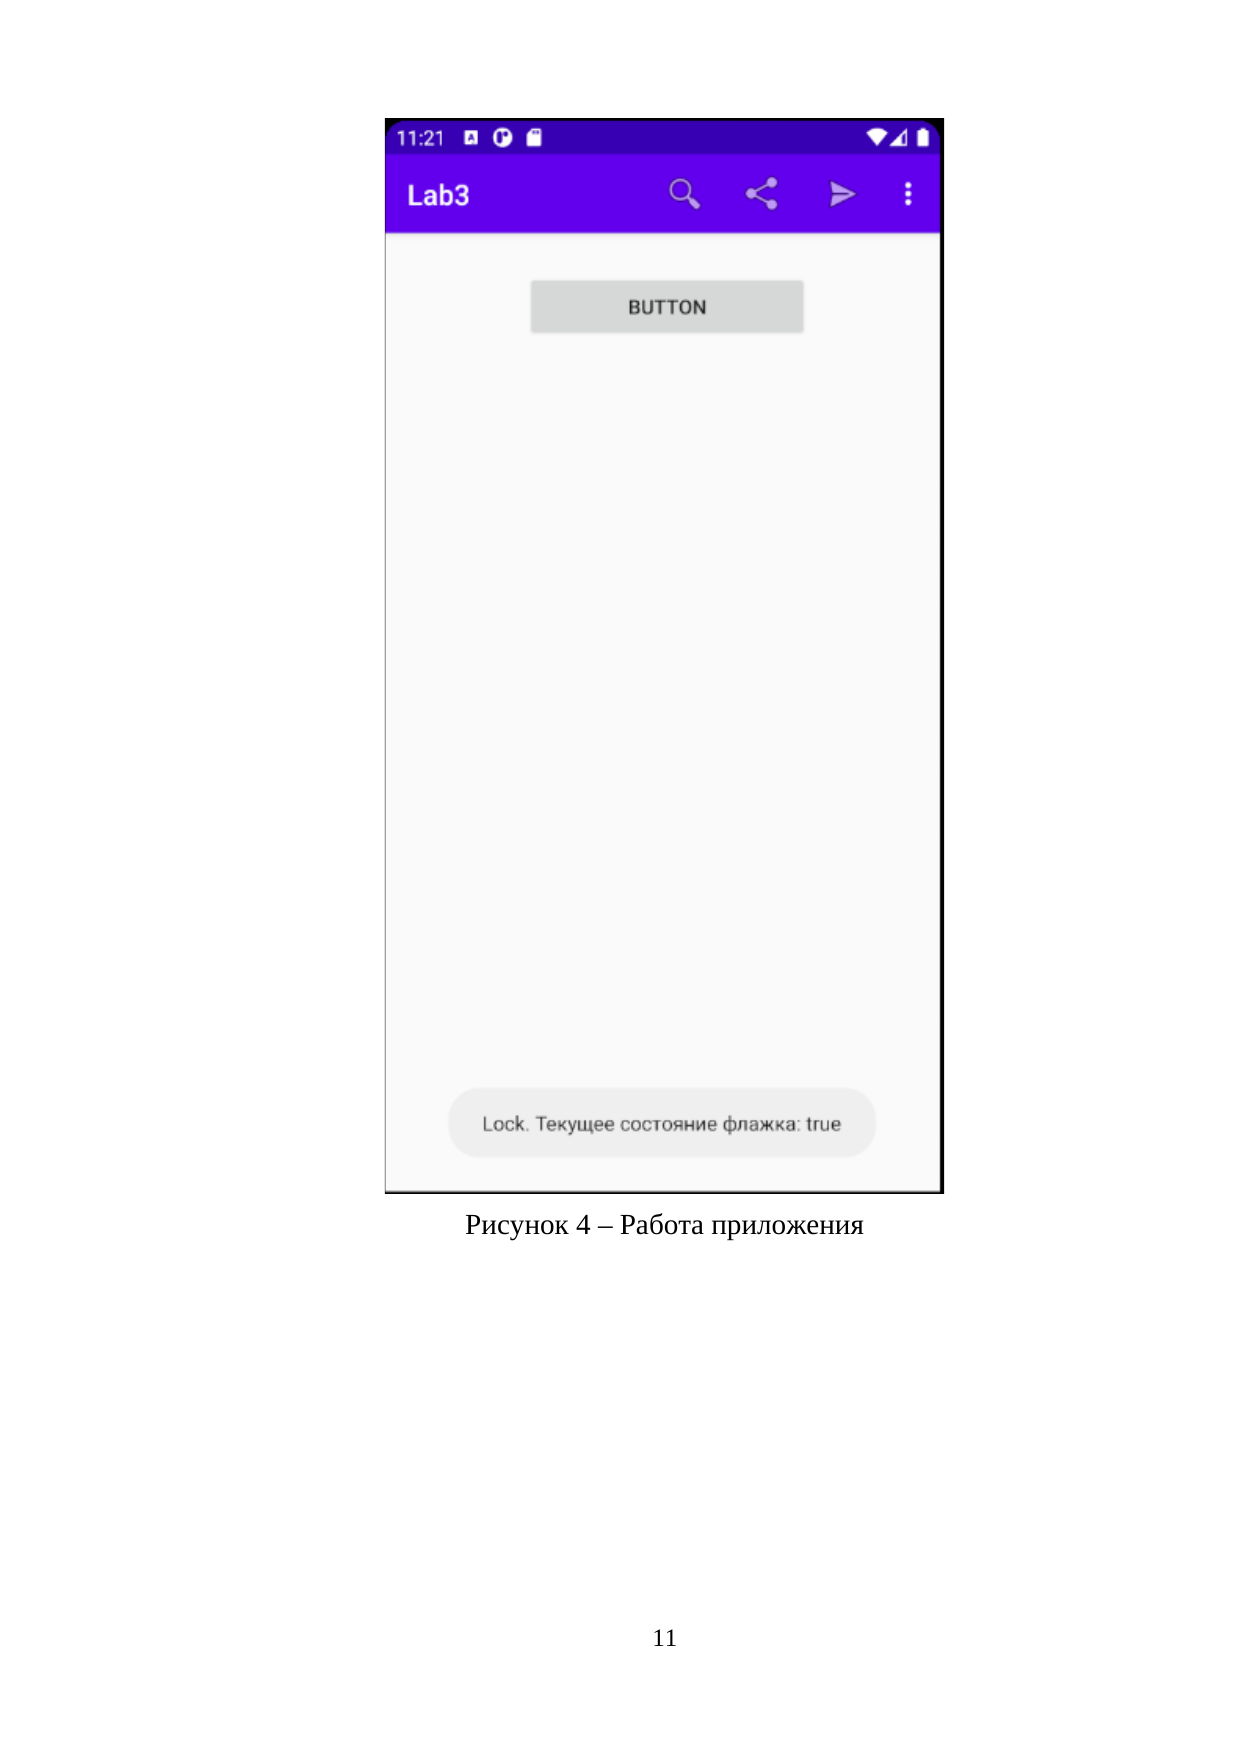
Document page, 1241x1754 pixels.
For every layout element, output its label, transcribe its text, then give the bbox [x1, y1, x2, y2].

text Рисунок 4 – Работа приложения [177, 1207, 1152, 1241]
picture [384, 118, 945, 1194]
